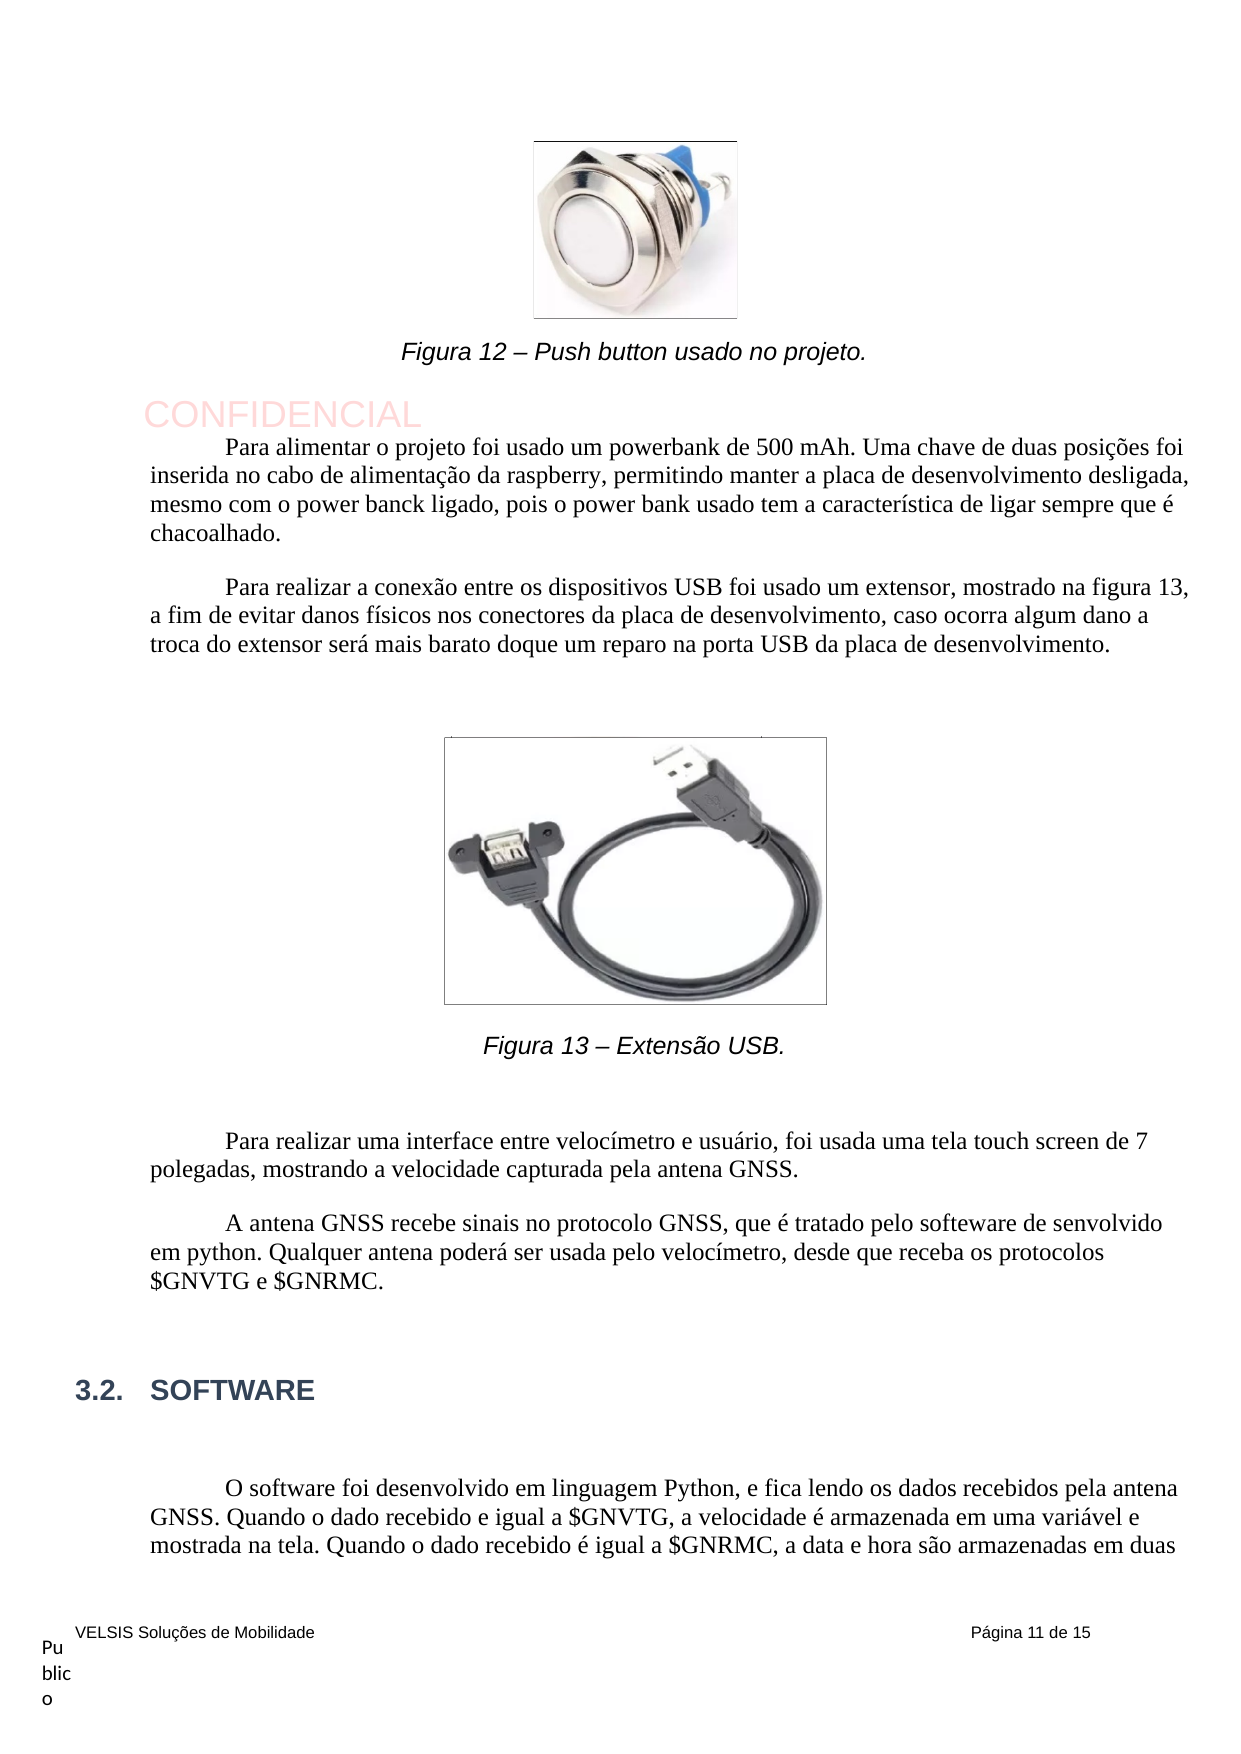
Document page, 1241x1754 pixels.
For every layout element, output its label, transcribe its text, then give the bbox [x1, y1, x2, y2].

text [150, 1473, 1196, 1559]
text Para realizar uma interface entre velocímetro e usuário, foi usada uma tela touch screen de 7 polegadas, mostrando a velocidade capturada pela antena GNSS. [150, 1126, 1196, 1183]
text Figura 13 – Extensão USB. [75, 1031, 1196, 1059]
text Figura 12 – Push button usado no projeto. [75, 337, 1196, 366]
subtitle SOFTWARE [75, 1373, 1196, 1407]
picture [533, 141, 738, 319]
text Para alimentar o projeto foi usado um powerbank de 500 mAh. Uma chave de duas posições foi inserida no cabo de alimentação da raspberry, permitindo manter a placa de desenvolvimento desligada, mesmo com o power banck ligado, pois o power bank usado tem a característica de ligar sempre que é chacoalhado. [150, 432, 1196, 547]
text A antena GNSS recebe sinais no protocolo GNSS, que é tratado pelo softeware de senvolvido em python. Qualquer antena poderá ser usada pelo velocímetro, desde que receba os protocolos $GNVTG e $GNRMC. [150, 1208, 1196, 1294]
picture [443, 736, 828, 1006]
text Para realizar a conexão entre os dispositivos USB foi usado um extensor, mostrado na figura 13, a fim de evitar danos físicos nos conectores da placa de desenvolvimento, caso ocorra algum dano a troca do extensor será mais barato doque um reparo na porta USB da placa de desenvolvimento. [150, 572, 1196, 658]
